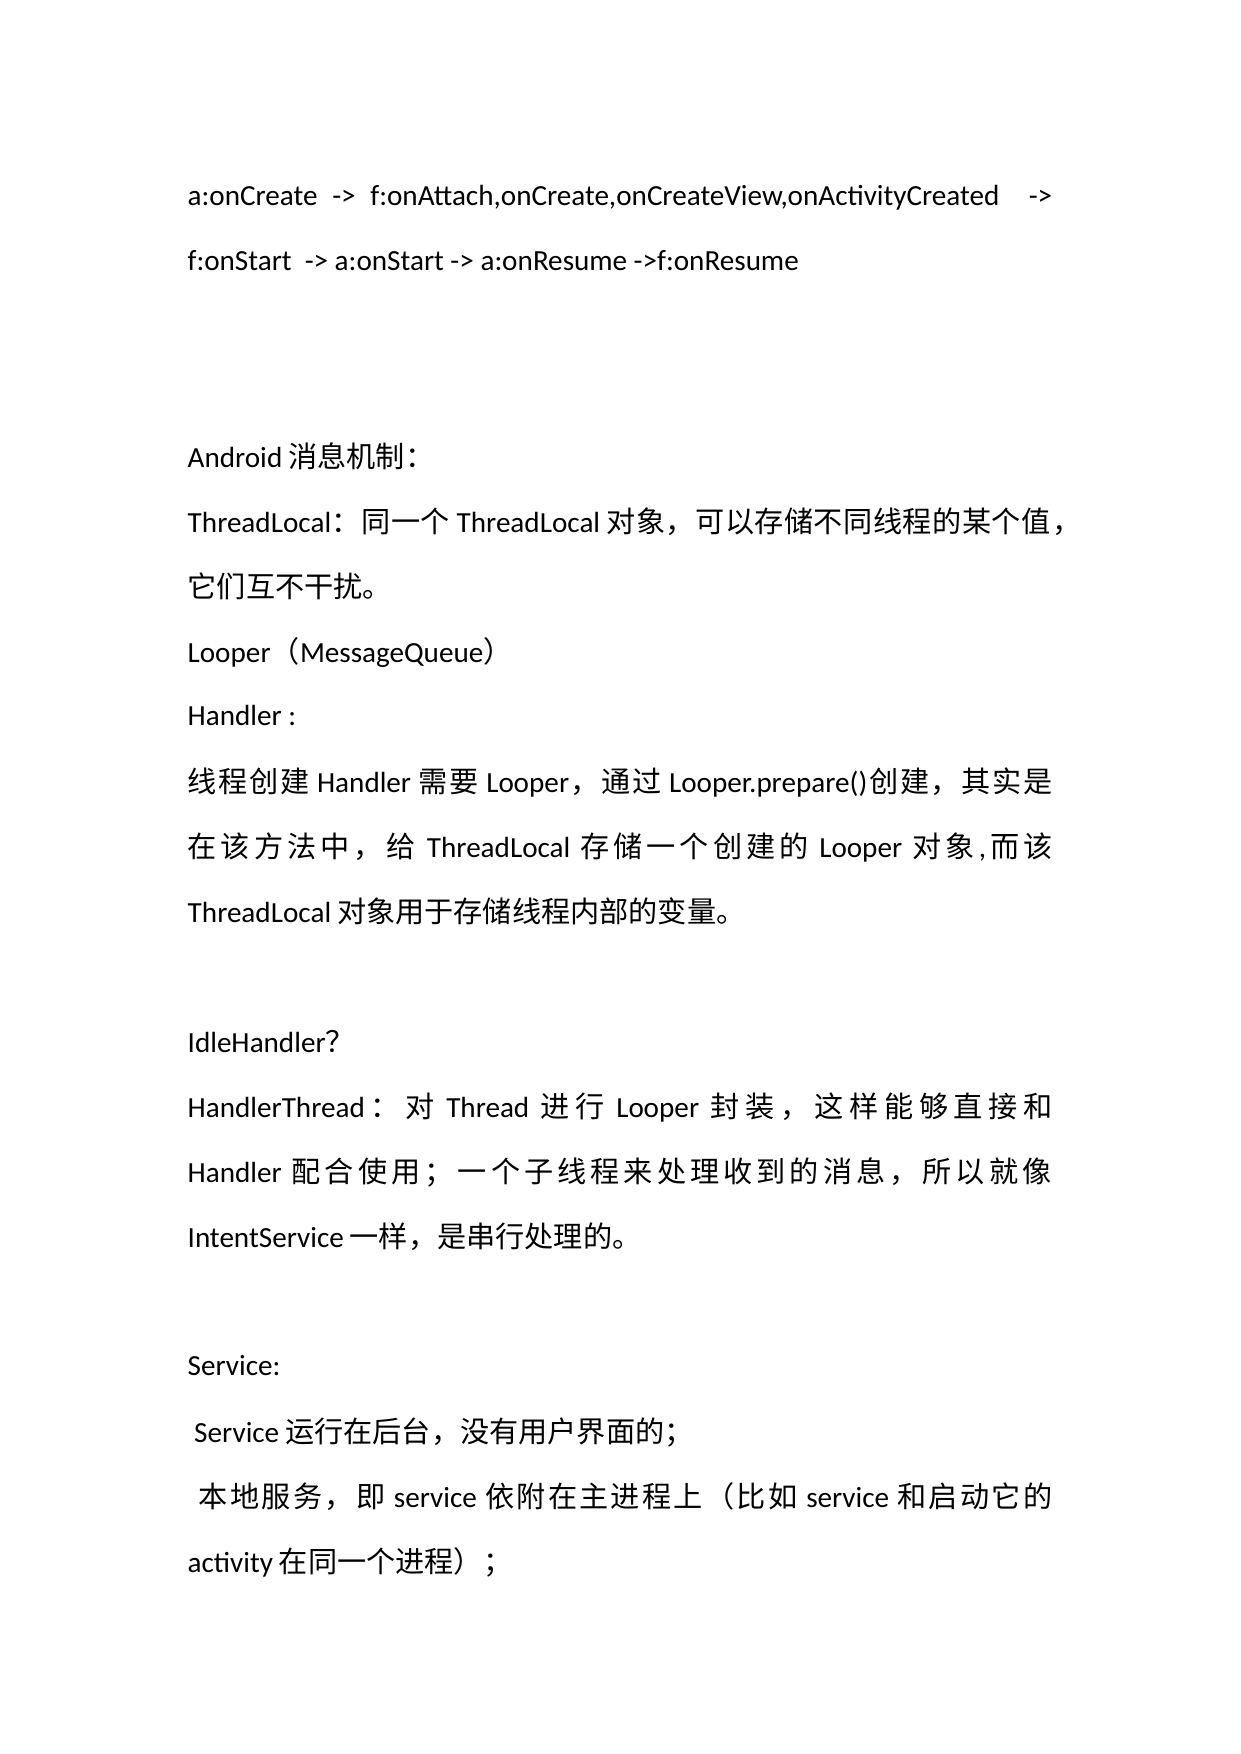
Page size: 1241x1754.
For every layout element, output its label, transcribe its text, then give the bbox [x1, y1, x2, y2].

text IdleHandler？ [187, 1007, 1053, 1072]
text Android消息机制： [187, 422, 1053, 487]
text 本地服务，即service依附在主进程上（比如service和启动它的activity在同一个进程）； [187, 1462, 1053, 1592]
text Looper（MessageQueue） [187, 617, 1053, 682]
text HandlerThread：对Thread进行Looper封装，这样能够直接和Handler配合使用；一个子线程来处理收到的消息，所以就像IntentService一样，是串行处理的。 [187, 1072, 1053, 1267]
text Service: [187, 1332, 1053, 1397]
text Service运行在后台，没有用户界面的； [187, 1397, 1053, 1462]
text Handler : [187, 682, 1053, 747]
text 线程创建Handler需要Looper，通过Looper.prepare()创建，其实是在该方法中，给ThreadLocal存储一个创建的Looper对象,而该ThreadLocal对象用于存储线程内部的变量。 [187, 747, 1053, 942]
text a:onCreate -> f:onAttach,onCreate,onCreateView,onActivityCreated -> f:onStart -> a:onStart -> a:onResume ->f:onResume [187, 162, 1053, 292]
text ThreadLocal：同一个ThreadLocal对象，可以存储不同线程的某个值，它们互不干扰。 [187, 487, 1053, 617]
